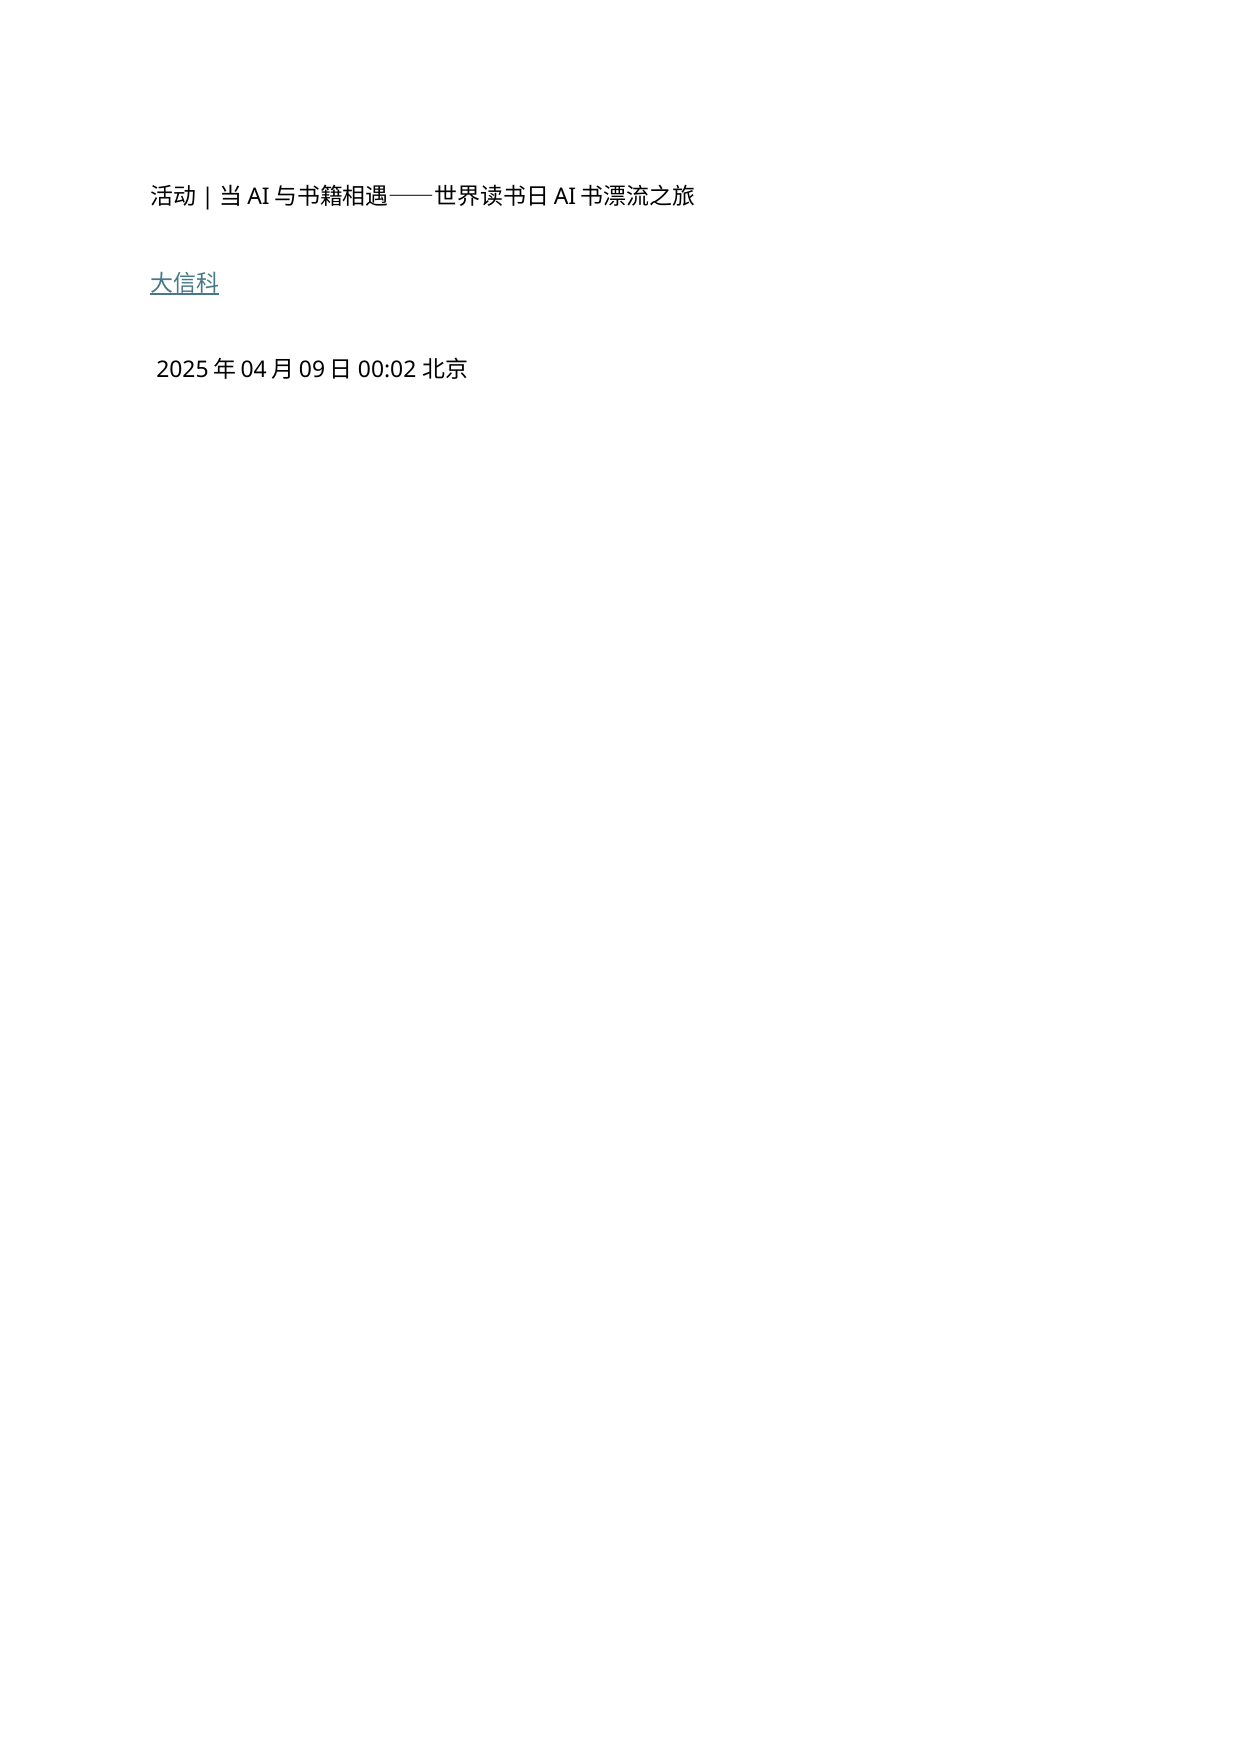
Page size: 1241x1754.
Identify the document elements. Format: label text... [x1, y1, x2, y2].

text 2025年04月09日 00:02 北京 [150, 335, 1090, 400]
text 大信科 [150, 249, 1090, 314]
text 活动 | 当AI与书籍相遇——世界读书日AI书漂流之旅 [150, 162, 1090, 227]
